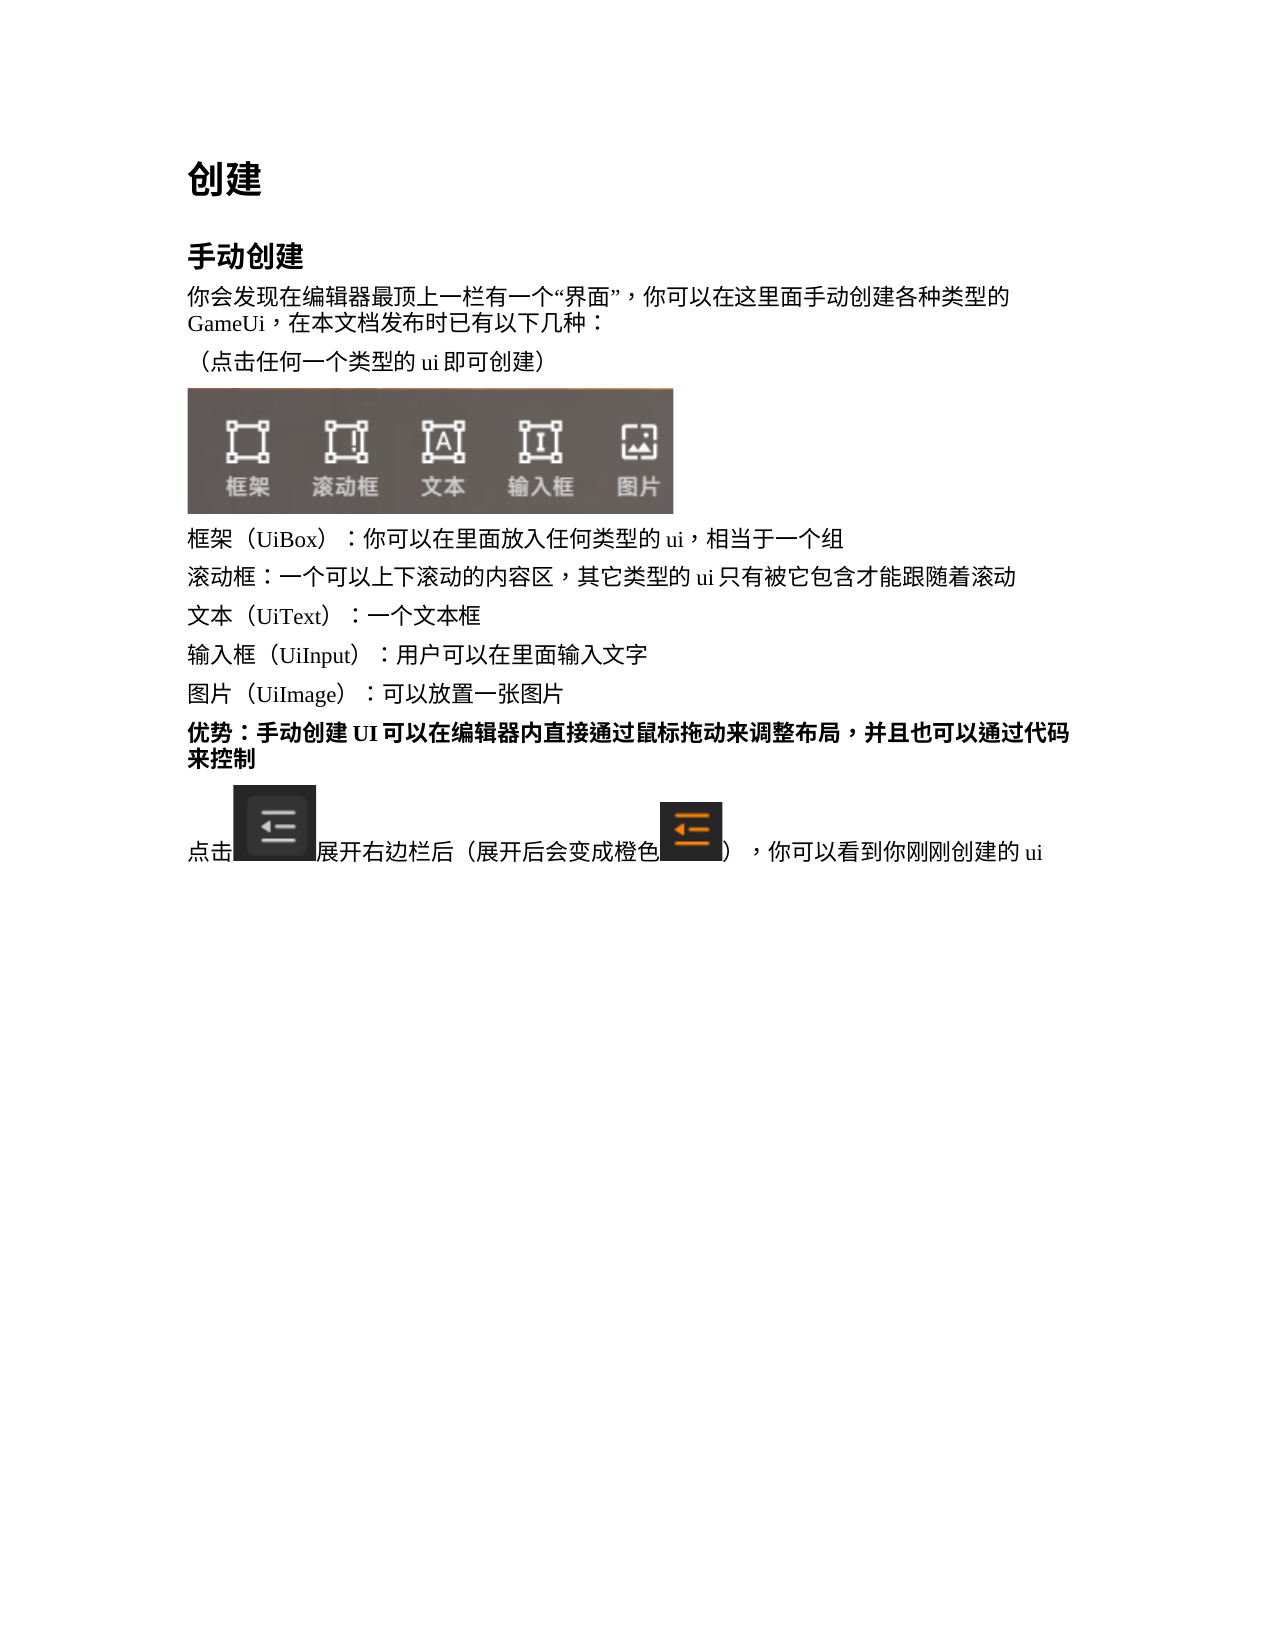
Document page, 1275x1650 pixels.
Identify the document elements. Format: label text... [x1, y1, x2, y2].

text 优势：手动创建UI可以在编辑器内直接通过鼠标拖动来调整布局，并且也可以通过代码来控制 [187, 720, 1087, 773]
text 滚动框：一个可以上下滚动的内容区，其它类型的ui只有被它包含才能跟随着滚动 [187, 564, 1087, 591]
subtitle 创建 [187, 150, 1087, 204]
picture [660, 802, 723, 861]
picture [187, 388, 674, 514]
text 你会发现在编辑器最顶上一栏有一个“界面”，你可以在这里面手动创建各种类型的GameUi，在本文档发布时已有以下几种： [187, 284, 1087, 337]
text 输入框（UiInput）：用户可以在里面输入文字 [187, 642, 1087, 668]
picture [233, 785, 317, 861]
text （点击任何一个类型的ui即可创建） [187, 349, 1087, 376]
text 文本（UiText）：一个文本框 [187, 603, 1087, 630]
subtitle 手动创建 [187, 233, 1087, 276]
text 图片（UiImage）：可以放置一张图片 [187, 681, 1087, 707]
text 点击展开右边栏后（展开后会变成橙色），你可以看到你刚刚创建的ui [187, 785, 1087, 865]
text 框架（UiBox）：你可以在里面放入任何类型的ui，相当于一个组 [187, 526, 1087, 552]
